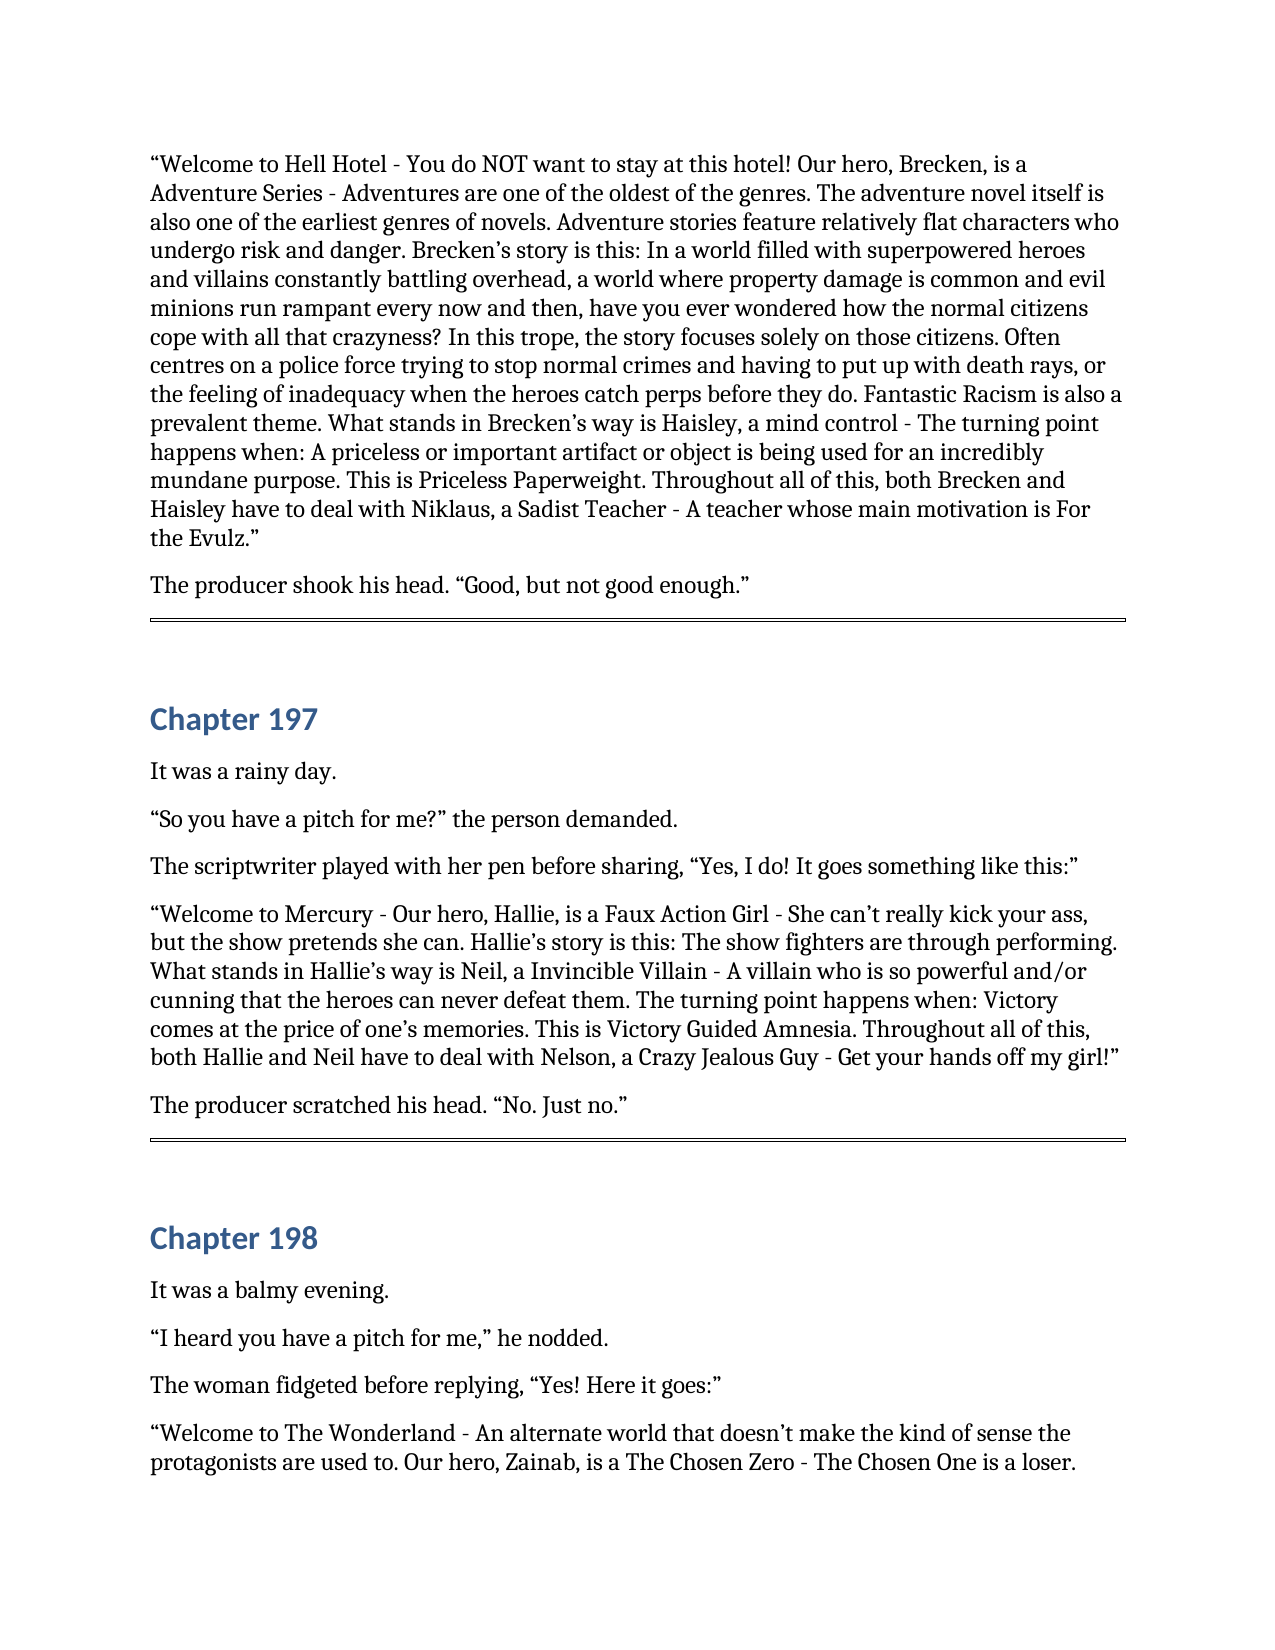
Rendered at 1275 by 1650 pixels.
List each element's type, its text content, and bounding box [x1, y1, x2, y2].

text “Welcome to Hell Hotel - You do NOT want to stay at this hotel! Our hero, Brecken, is a Adventure Series - Adventures are one of the oldest of the genres. The adventure novel itself is also one of the earliest genres of novels. Adventure stories feature relatively flat characters who undergo risk and danger. Brecken’s story is this: In a world filled with superpowered heroes and villains constantly battling overhead, a world where property damage is common and evil minions run rampant every now and then, have you ever wondered how the normal citizens cope with all that crazyness? In this trope, the story focuses solely on those citizens. Often centres on a police force trying to stop normal crimes and having to put up with death rays, or the feeling of inadequacy when the heroes catch perps before they do. Fantastic Racism is also a prevalent theme. What stands in Brecken’s way is Haisley, a mind control - The turning point happens when: A priceless or important artifact or object is being used for an incredibly mundane purpose. This is Priceless Paperweight. Throughout all of this, both Brecken and Haisley have to deal with Niklaus, a Sadist Teacher - A teacher whose main motivation is For the Evulz.” [150, 150, 1125, 552]
subtitle Chapter 198 [150, 1217, 1125, 1258]
text “So you have a pitch for me?” the person demanded. [150, 804, 1125, 833]
text It was a balmy evening. [150, 1276, 1125, 1305]
text “I heard you have a pitch for me,” he nodded. [150, 1324, 1125, 1353]
subtitle Chapter 197 [150, 697, 1125, 738]
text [150, 1419, 1125, 1476]
text The producer shook his head. “Good, but not good enough.” [150, 571, 1125, 600]
text The producer scratched his head. “No. Just no.” [150, 1091, 1125, 1119]
text It was a rainy day. [150, 757, 1125, 786]
text The scriptwriter played with her pen before sharing, “Yes, I do! It goes something like this:” [150, 852, 1125, 881]
text The woman fidgeted before replying, “Yes! Here it goes:” [150, 1371, 1125, 1400]
text “Welcome to Mercury - Our hero, Hallie, is a Faux Action Girl - She can’t really kick your ass, but the show pretends she can. Hallie’s story is this: The show fighters are through performing. What stands in Hallie’s way is Neil, a Invincible Villain - A villain who is so powerful and/or cunning that the heroes can never defeat them. The turning point happens when: Victory comes at the price of one’s memories. This is Victory Guided Amnesia. Throughout all of this, both Hallie and Neil have to deal with Nelson, a Crazy Jealous Guy - Get your hands off my girl!” [150, 899, 1125, 1072]
